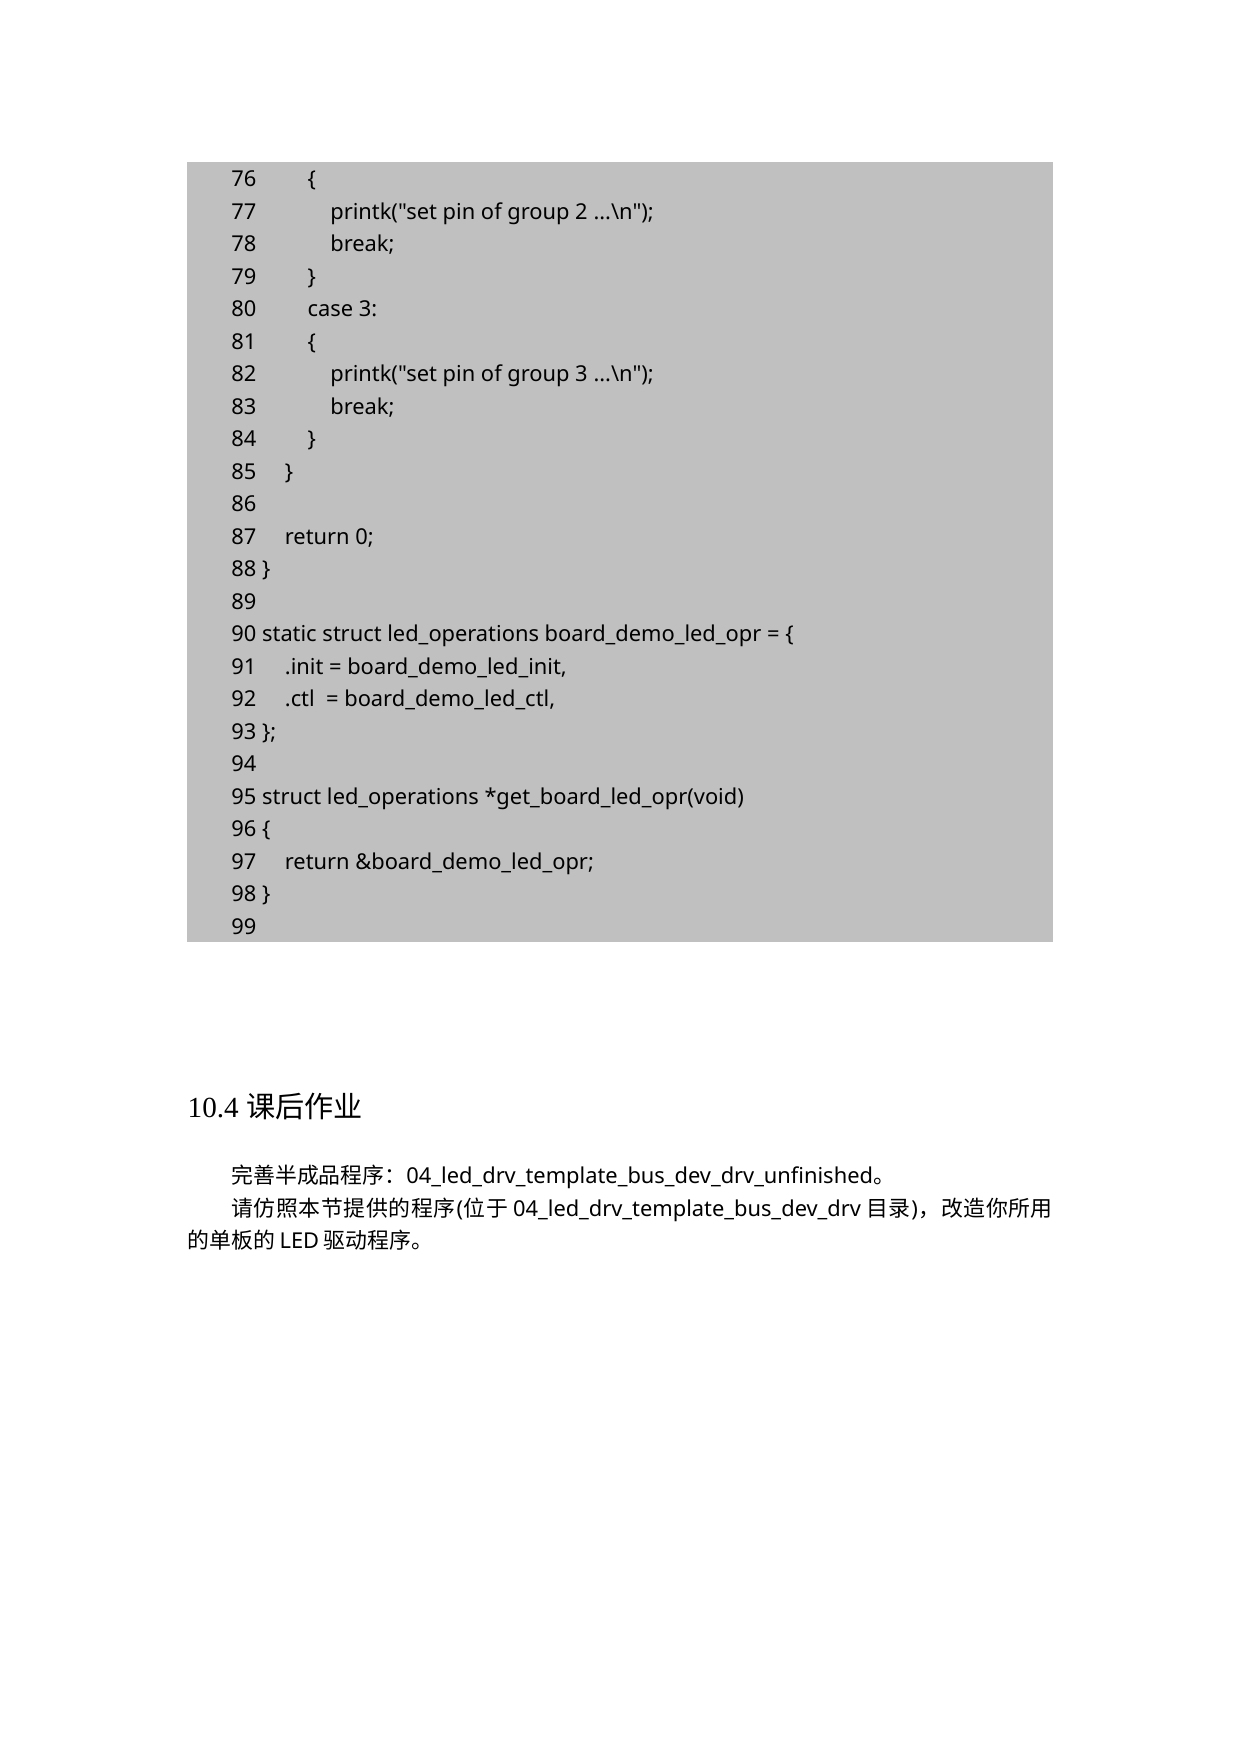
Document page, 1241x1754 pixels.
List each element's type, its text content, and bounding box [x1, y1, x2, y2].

text 85 } [187, 454, 1053, 487]
text 98 } [187, 877, 1053, 909]
text 84 } [187, 422, 1053, 454]
text 91 .init = board_demo_led_init, [187, 649, 1053, 682]
text 96 { [187, 812, 1053, 844]
text 请仿照本节提供的程序(位于04_led_drv_template_bus_dev_drv目录)，改造你所用的单板的LED驱动程序。 [187, 1191, 1053, 1256]
text 82 printk("set pin of group 3 ...\n"); [187, 357, 1053, 389]
text 99 [187, 909, 1053, 942]
text 92 .ctl = board_demo_led_ctl, [187, 682, 1053, 714]
text 78 break; [187, 227, 1053, 259]
text 79 } [187, 259, 1053, 292]
text 97 return &board_demo_led_opr; [187, 844, 1053, 877]
text 完善半成品程序：04_led_drv_template_bus_dev_drv_unfinished。 [187, 1158, 1053, 1191]
text 89 [187, 584, 1053, 617]
text 90 static struct led_operations board_demo_led_opr = { [187, 617, 1053, 649]
text 93 }; [187, 714, 1053, 747]
text 86 [187, 487, 1053, 519]
text 87 return 0; [187, 519, 1053, 552]
text 80 case 3: [187, 292, 1053, 324]
text 77 printk("set pin of group 2 ...\n"); [187, 194, 1053, 227]
subtitle 10.4 课后作业 [187, 1072, 1053, 1137]
text 81 { [187, 324, 1053, 357]
text 94 [187, 747, 1053, 779]
text 83 break; [187, 389, 1053, 422]
text 95 struct led_operations *get_board_led_opr(void) [187, 779, 1053, 812]
text 76 { [187, 162, 1053, 194]
text 88 } [187, 552, 1053, 584]
